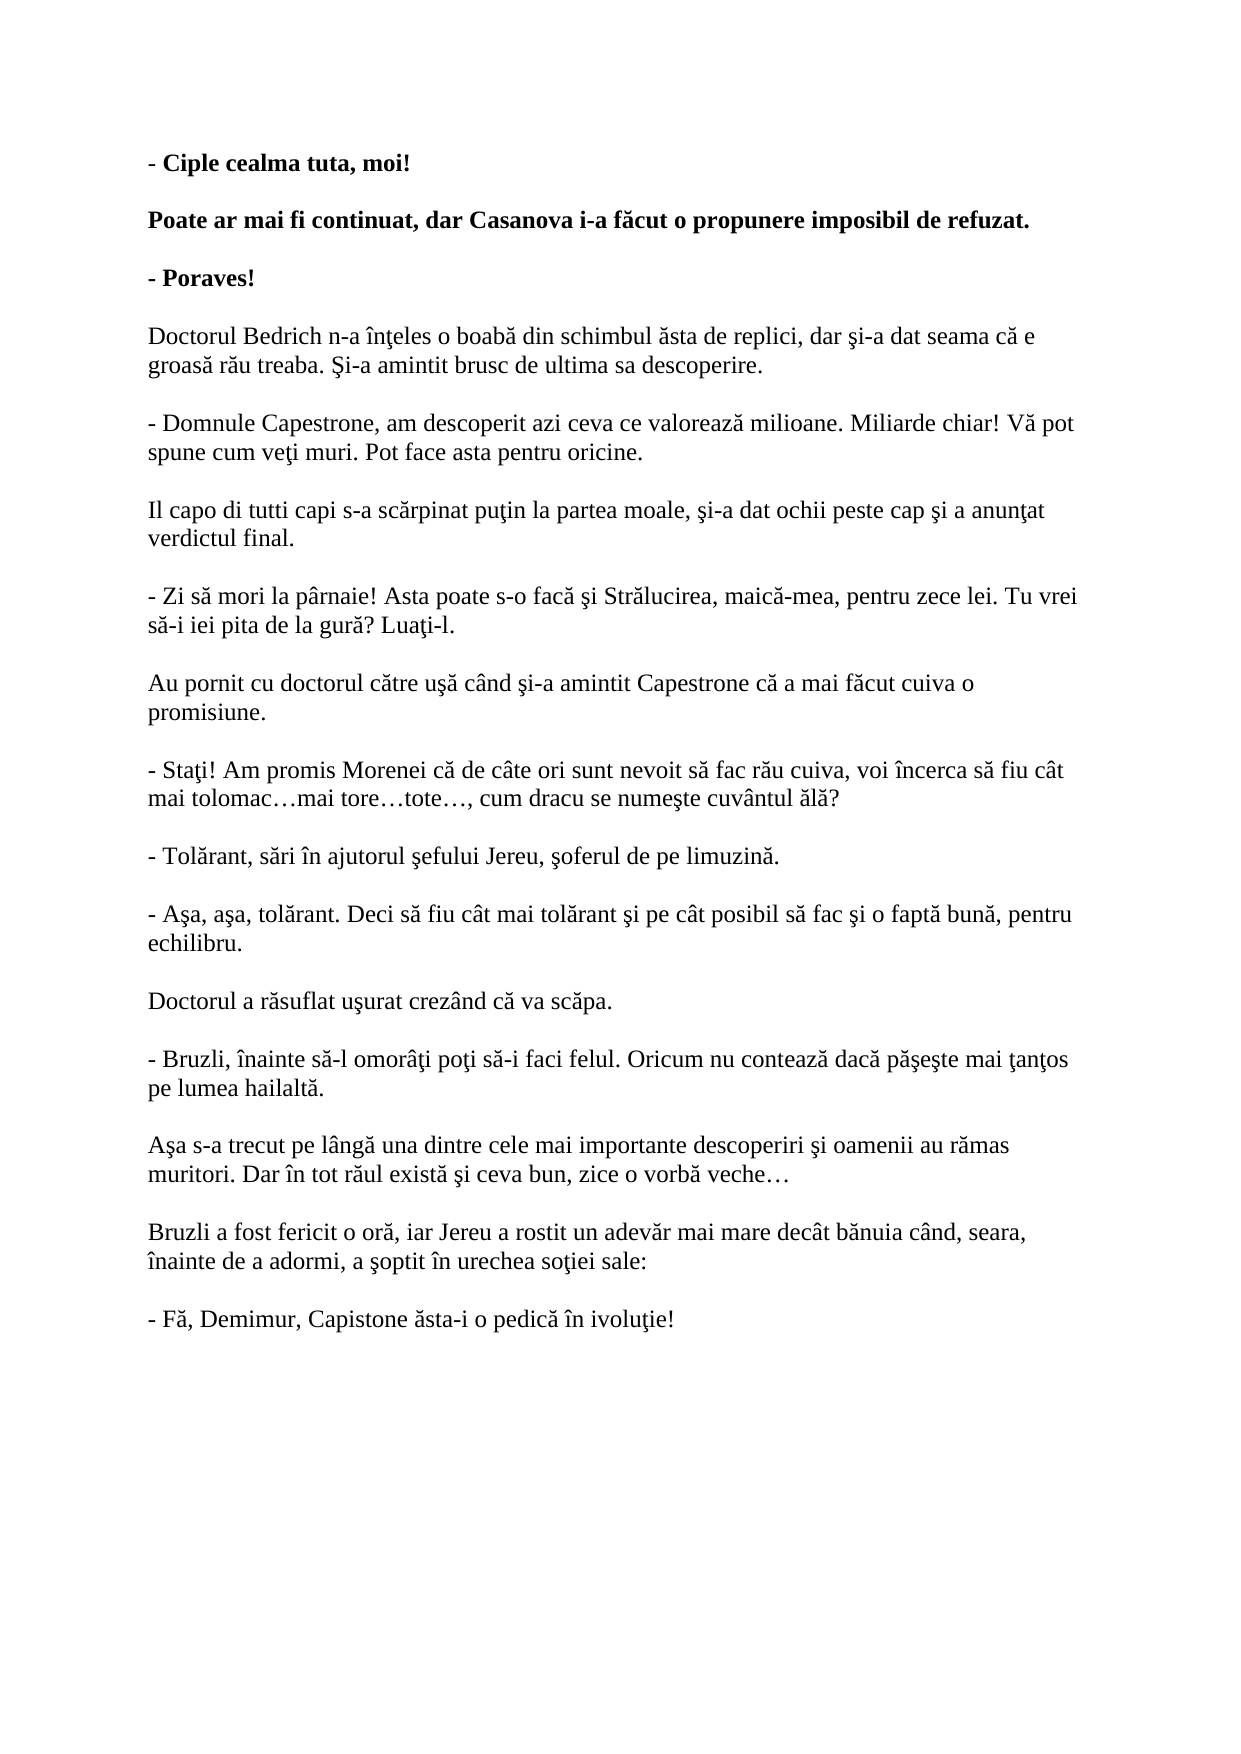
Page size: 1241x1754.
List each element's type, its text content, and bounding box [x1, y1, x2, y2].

text - Domnule Capestrone, am descoperit azi ceva ce valorează milioane. Miliarde chiar! Vă pot spune cum veţi muri. Pot face asta pentru oricine. [148, 408, 1093, 466]
text - Bruzli, înainte să-l omorâţi poţi să-i faci felul. Oricum nu contează dacă păşeşte mai ţanţos pe lumea hailaltă. [148, 1044, 1093, 1101]
text Doctorul a răsuflat uşurat crezând că va scăpa. [148, 986, 1093, 1015]
text Il capo di tutti capi s-a scărpinat puţin la partea moale, şi-a dat ochii peste cap şi a anunţat verdictul final. [148, 495, 1093, 552]
text - Aşa, aşa, tolărant. Deci să fiu cât mai tolărant şi pe cât posibil să fac şi o faptă bună, pentru echilibru. [148, 899, 1093, 957]
text - Tolărant, sări în ajutorul şefului Jereu, şoferul de pe limuzină. [148, 841, 1093, 870]
text Doctorul Bedrich n-a înţeles o boabă din schimbul ăsta de replici, dar şi-a dat seama că e groasă rău treaba. Şi-a amintit brusc de ultima sa descoperire. [148, 321, 1093, 379]
text - Staţi! Am promis Morenei că de câte ori sunt nevoit să fac rău cuiva, voi încerca să fiu cât mai tolomac…mai tore…tote…, cum dracu se numeşte cuvântul ălă? [148, 755, 1093, 812]
text Poate ar mai fi continuat, dar Casanova i-a făcut o propunere imposibil de refuzat. [148, 206, 1093, 234]
text - Ciple cealma tuta, moi! [148, 148, 1093, 176]
text - Poraves! [148, 263, 1093, 292]
text Bruzli a fost fericit o oră, iar Jereu a rostit un adevăr mai mare decât bănuia când, seara, înainte de a adormi, a şoptit în urechea soţiei sale: [148, 1217, 1093, 1275]
text - Fă, Demimur, Capistone ăsta-i o pedică în ivoluţie! [148, 1304, 1093, 1333]
text Aşa s-a trecut pe lângă una dintre cele mai importante descoperiri şi oamenii au rămas muritori. Dar în tot răul există şi ceva bun, zice o vorbă veche… [148, 1131, 1093, 1188]
text Au pornit cu doctorul către uşă când şi-a amintit Capestrone că a mai făcut cuiva o promisiune. [148, 668, 1093, 726]
text - Zi să mori la pârnaie! Asta poate s-o facă şi Strălucirea, maică-mea, pentru zece lei. Tu vrei să-i iei pita de la gură? Luaţi-l. [148, 581, 1093, 639]
